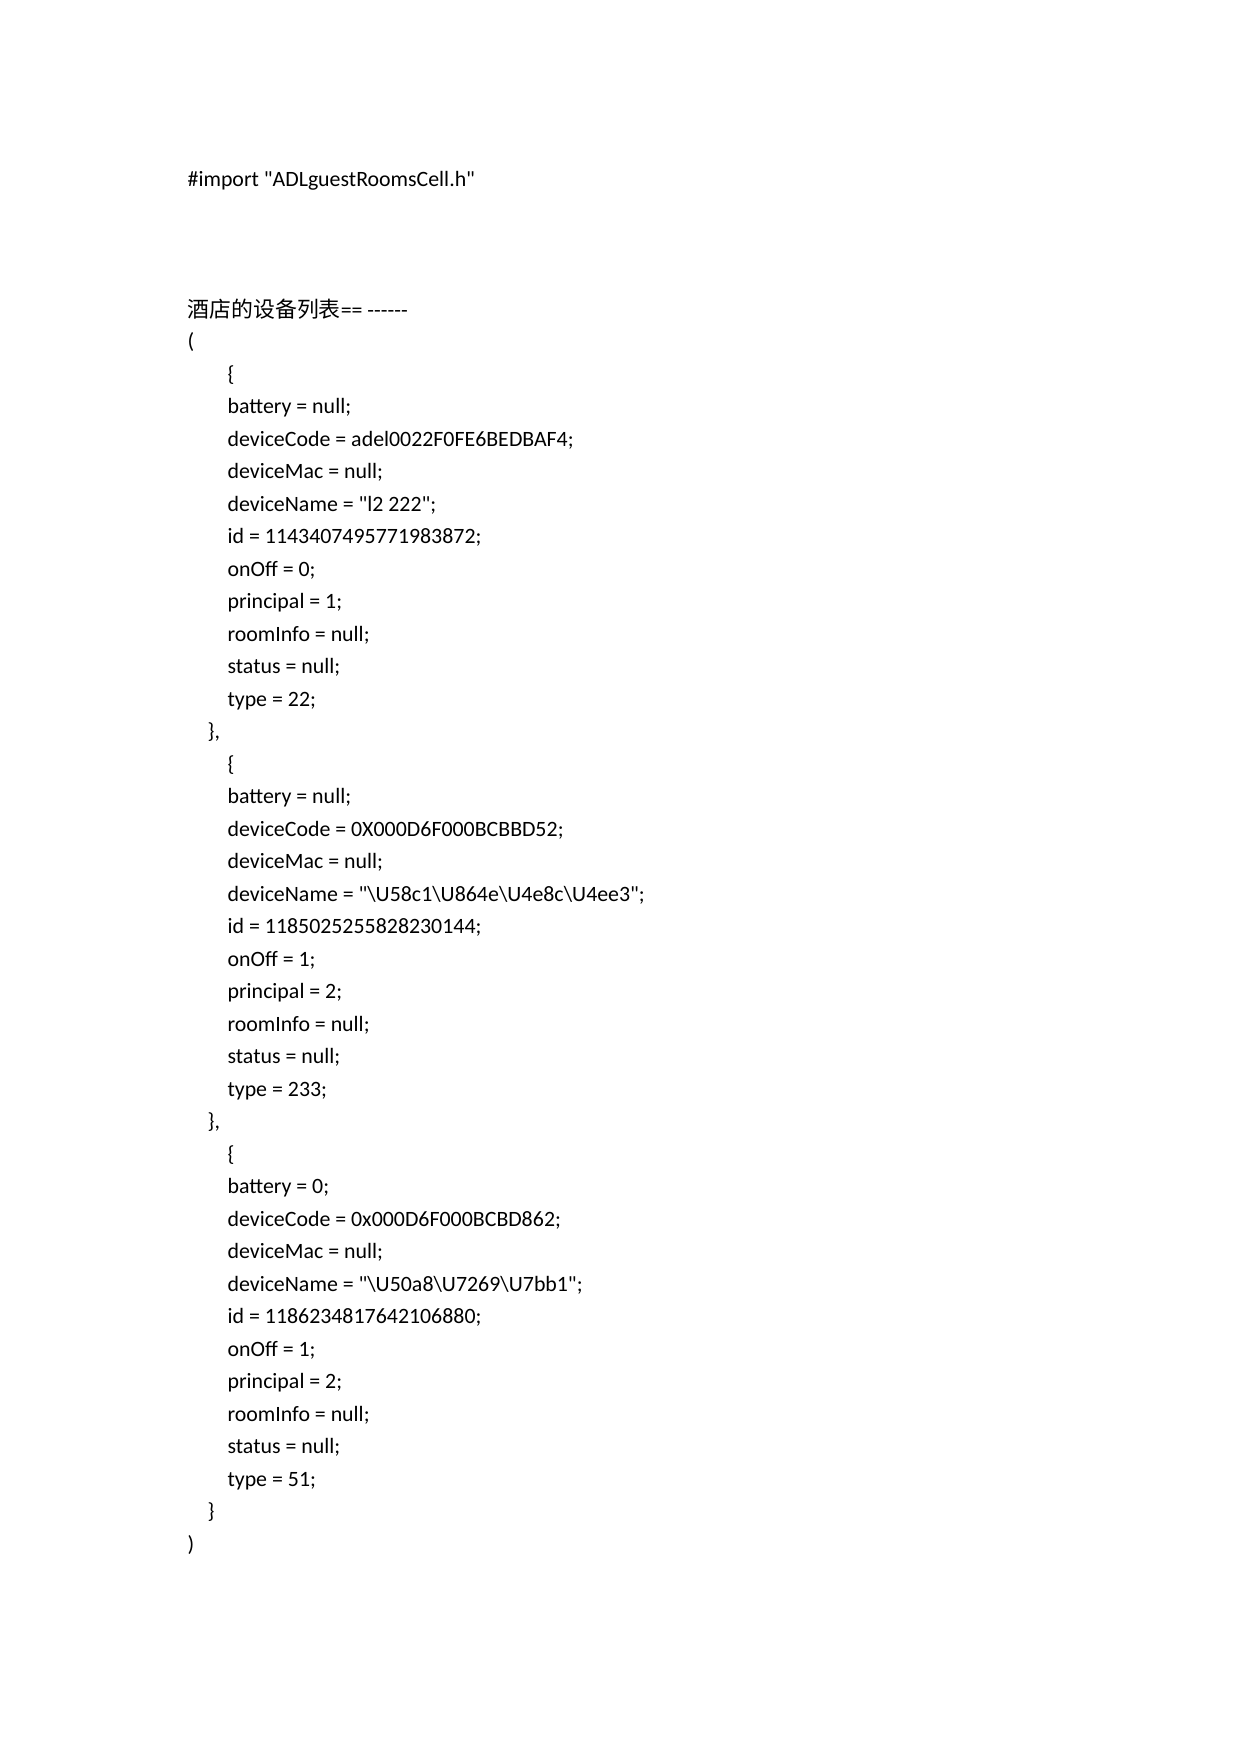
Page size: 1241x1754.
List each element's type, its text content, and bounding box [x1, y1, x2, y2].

text status = null; [187, 1429, 1053, 1462]
text battery = 0; [187, 1169, 1053, 1202]
text status = null; [187, 1039, 1053, 1072]
text ( [187, 324, 1053, 357]
text principal = 2; [187, 1364, 1053, 1397]
text onOff = 0; [187, 552, 1053, 584]
text deviceMac = null; [187, 454, 1053, 487]
text ) [187, 1527, 1053, 1559]
text id = 1143407495771983872; [187, 519, 1053, 552]
text principal = 1; [187, 584, 1053, 617]
text onOff = 1; [187, 1332, 1053, 1364]
text } [187, 1494, 1053, 1527]
text roomInfo = null; [187, 617, 1053, 649]
text type = 22; [187, 682, 1053, 714]
text }, [187, 1104, 1053, 1137]
text deviceName = "l2 222"; [187, 487, 1053, 519]
text type = 233; [187, 1072, 1053, 1104]
text onOff = 1; [187, 942, 1053, 974]
text status = null; [187, 649, 1053, 682]
text type = 51; [187, 1462, 1053, 1494]
text deviceCode = 0x000D6F000BCBD862; [187, 1202, 1053, 1234]
text { [187, 747, 1053, 779]
text roomInfo = null; [187, 1397, 1053, 1429]
text { [187, 357, 1053, 389]
text deviceName = "\U58c1\U864e\U4e8c\U4ee3"; [187, 877, 1053, 909]
text deviceMac = null; [187, 1234, 1053, 1267]
text battery = null; [187, 389, 1053, 422]
text deviceCode = adel0022F0FE6BEDBAF4; [187, 422, 1053, 454]
text id = 1186234817642106880; [187, 1299, 1053, 1332]
text #import "ADLguestRoomsCell.h" [187, 162, 1053, 194]
text deviceName = "\U50a8\U7269\U7bb1"; [187, 1267, 1053, 1299]
text id = 1185025255828230144; [187, 909, 1053, 942]
text roomInfo = null; [187, 1007, 1053, 1039]
text principal = 2; [187, 974, 1053, 1007]
text deviceMac = null; [187, 844, 1053, 877]
text deviceCode = 0X000D6F000BCBBD52; [187, 812, 1053, 844]
text battery = null; [187, 779, 1053, 812]
text }, [187, 714, 1053, 747]
text 酒店的设备列表== ------ [187, 292, 1053, 324]
text { [187, 1137, 1053, 1169]
